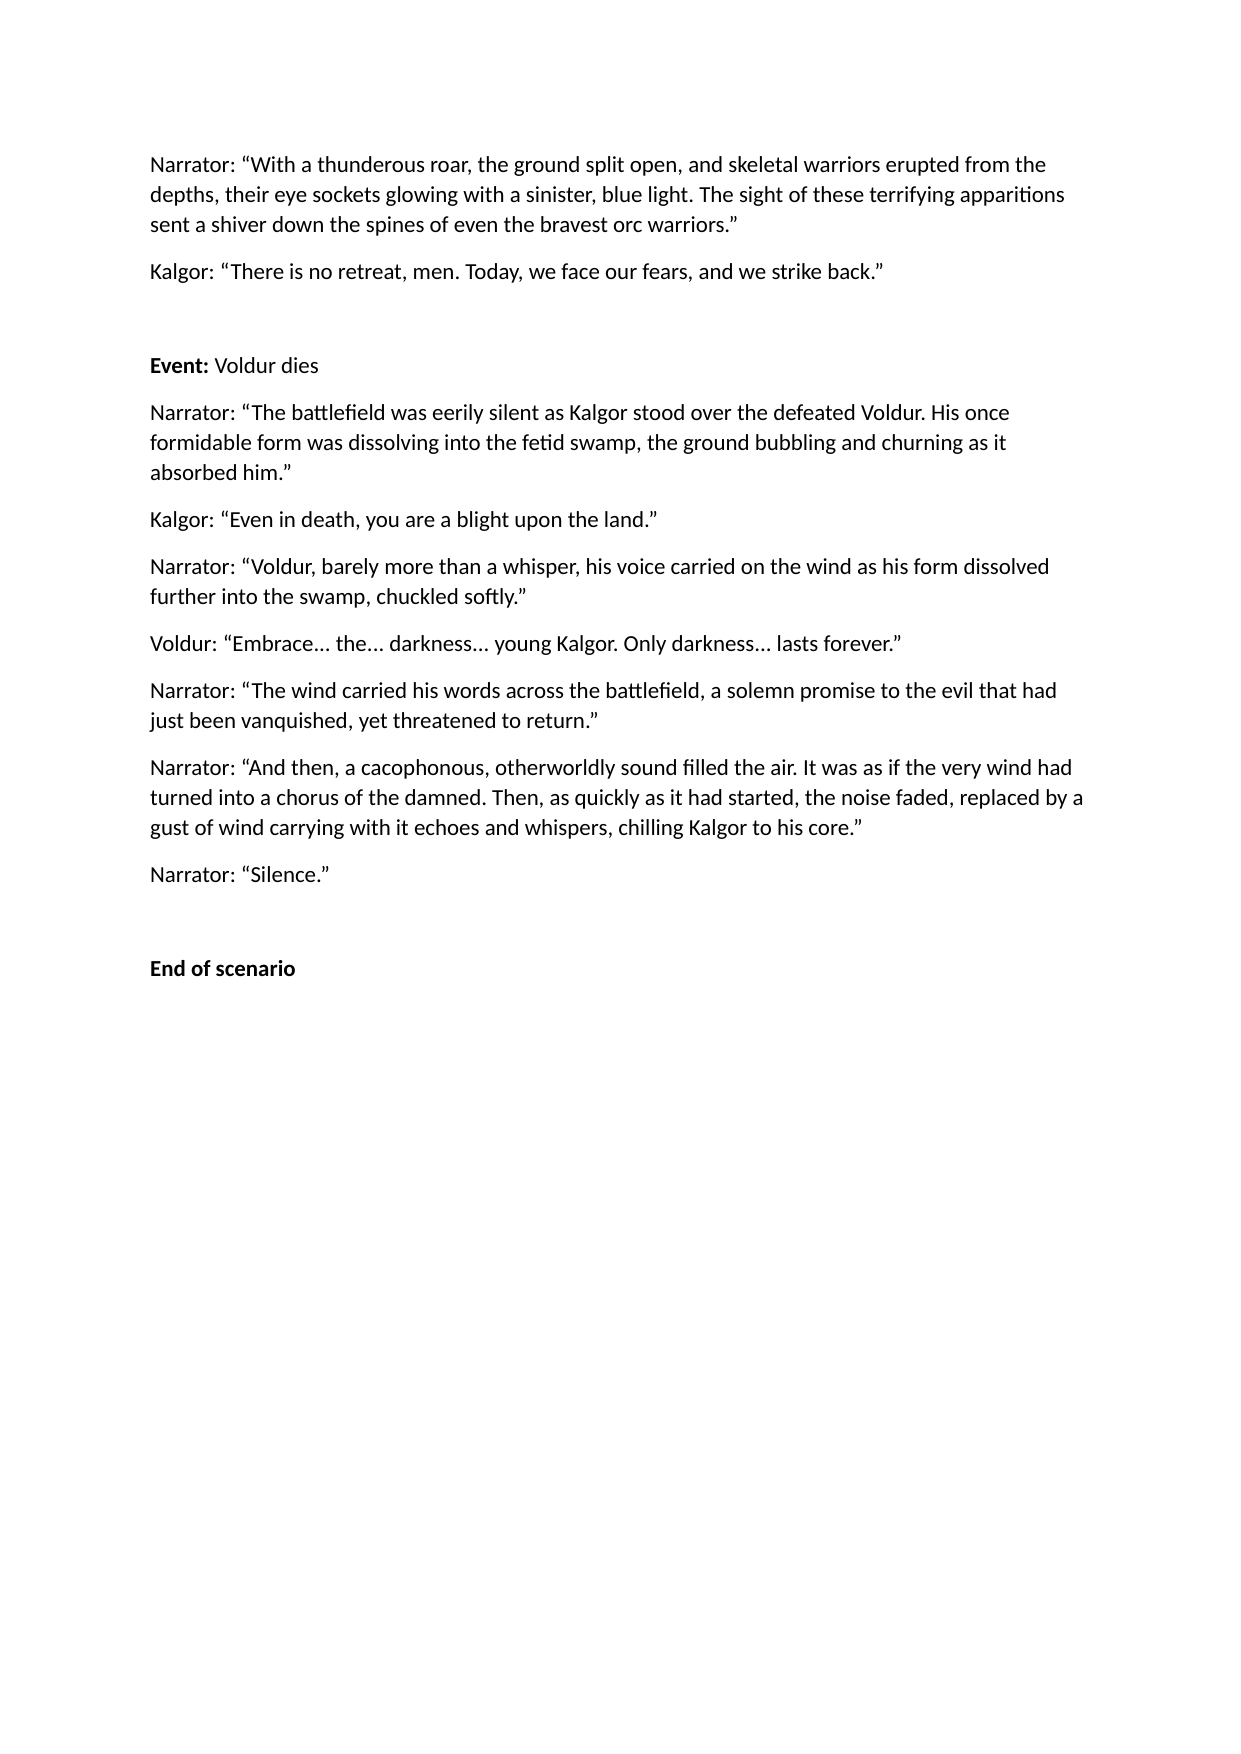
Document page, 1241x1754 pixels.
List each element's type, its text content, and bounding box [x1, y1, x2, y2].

text Narrator: “The wind carried his words across the battlefield, a solemn promise to the evil that had just been vanquished, yet threatened to return.” [150, 676, 1090, 734]
text Narrator: “Silence.” [150, 860, 1090, 888]
text End of scenario [150, 954, 1090, 982]
text Narrator: “With a thunderous roar, the ground split open, and skeletal warriors erupted from the depths, their eye sockets glowing with a sinister, blue light. The sight of these terrifying apparitions sent a shiver down the spines of even the bravest orc warriors.” [150, 150, 1090, 238]
text Voldur: “Embrace... the... darkness... young Kalgor. Only darkness... lasts forever.” [150, 629, 1090, 657]
text Event: Voldur dies [150, 351, 1090, 379]
text Narrator: “Voldur, barely more than a whisper, his voice carried on the wind as his form dissolved further into the swamp, chuckled softly.” [150, 552, 1090, 610]
text Narrator: “And then, a cacophonous, otherworldly sound filled the air. It was as if the very wind had turned into a chorus of the damned. Then, as quickly as it had started, the noise faded, replaced by a gust of wind carrying with it echoes and whispers, chilling Kalgor to his core.” [150, 753, 1090, 842]
text Kalgor: “There is no retreat, men. Today, we face our fears, and we strike back.” [150, 257, 1090, 285]
text Kalgor: “Even in death, you are a blight upon the land.” [150, 505, 1090, 533]
text Narrator: “The battlefield was eerily silent as Kalgor stood over the defeated Voldur. His once formidable form was dissolving into the fetid swamp, the ground bubbling and churning as it absorbed him.” [150, 398, 1090, 486]
